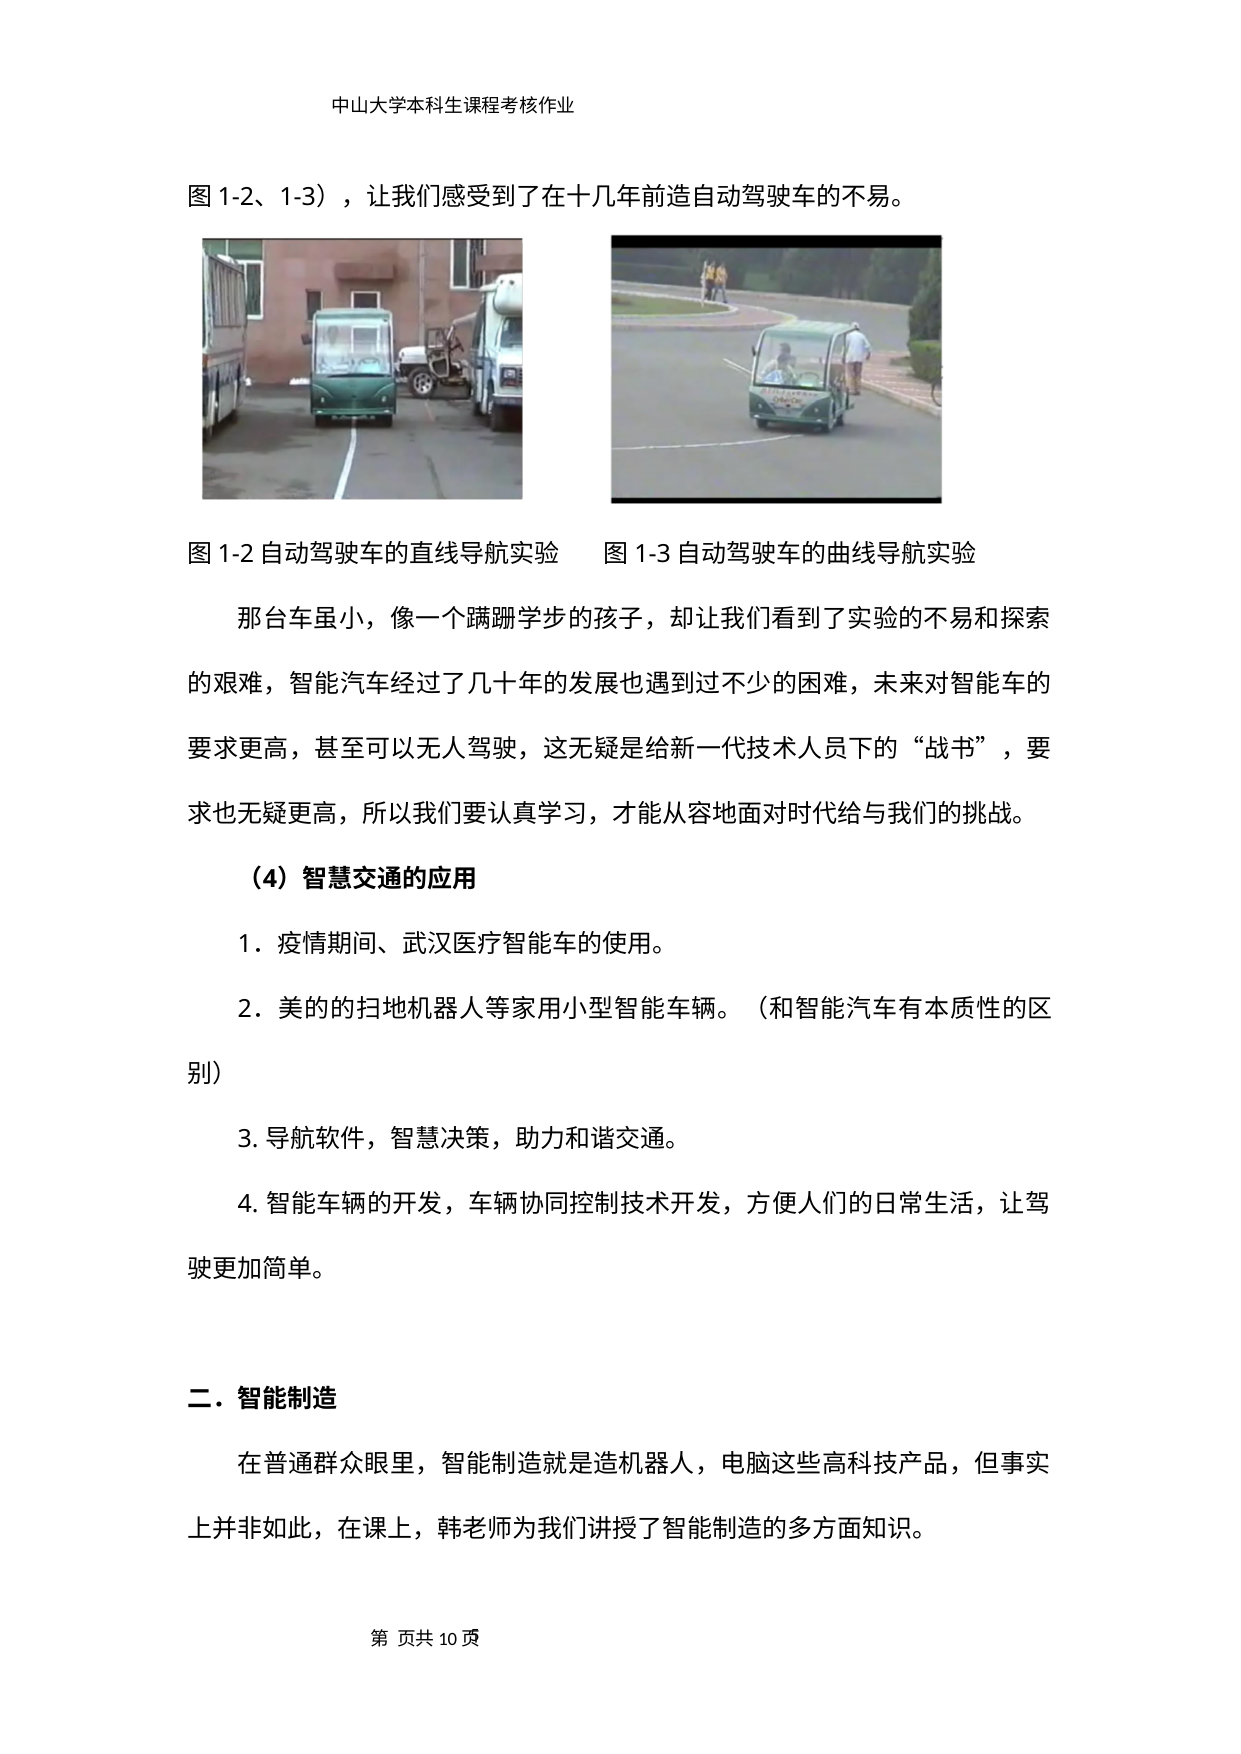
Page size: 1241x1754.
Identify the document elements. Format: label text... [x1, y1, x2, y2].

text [187, 162, 1053, 227]
picture [187, 227, 531, 508]
text 图1-2自动驾驶车的直线导航实验 图1-3自动驾驶车的曲线导航实验 [187, 519, 1053, 584]
picture [594, 229, 948, 508]
text 2．美的的扫地机器人等家用小型智能车辆。（和智能汽车有本质性的区别） [187, 974, 1053, 1104]
text 4. 智能车辆的开发，车辆协同控制技术开发，方便人们的日常生活，让驾驶更加简单。 [187, 1169, 1053, 1299]
list 智能制造 [187, 1364, 1053, 1429]
text 1．疫情期间、武汉医疗智能车的使用。 [187, 909, 1053, 974]
text 3. 导航软件，智慧决策，助力和谐交通。 [187, 1104, 1053, 1169]
text 在普通群众眼里，智能制造就是造机器人，电脑这些高科技产品，但事实上并非如此，在课上，韩老师为我们讲授了智能制造的多方面知识。 [187, 1429, 1053, 1559]
text 那台车虽小，像一个蹒跚学步的孩子，却让我们看到了实验的不易和探索的艰难，智能汽车经过了几十年的发展也遇到过不少的困难，未来对智能车的要求更高，甚至可以无人驾驶，这无疑是给新一代技术人员下的“战书”，要求也无疑更高，所以我们要认真学习，才能从容地面对时代给与我们的挑战。 [187, 584, 1053, 844]
list 智慧交通的应用 [187, 844, 1053, 909]
